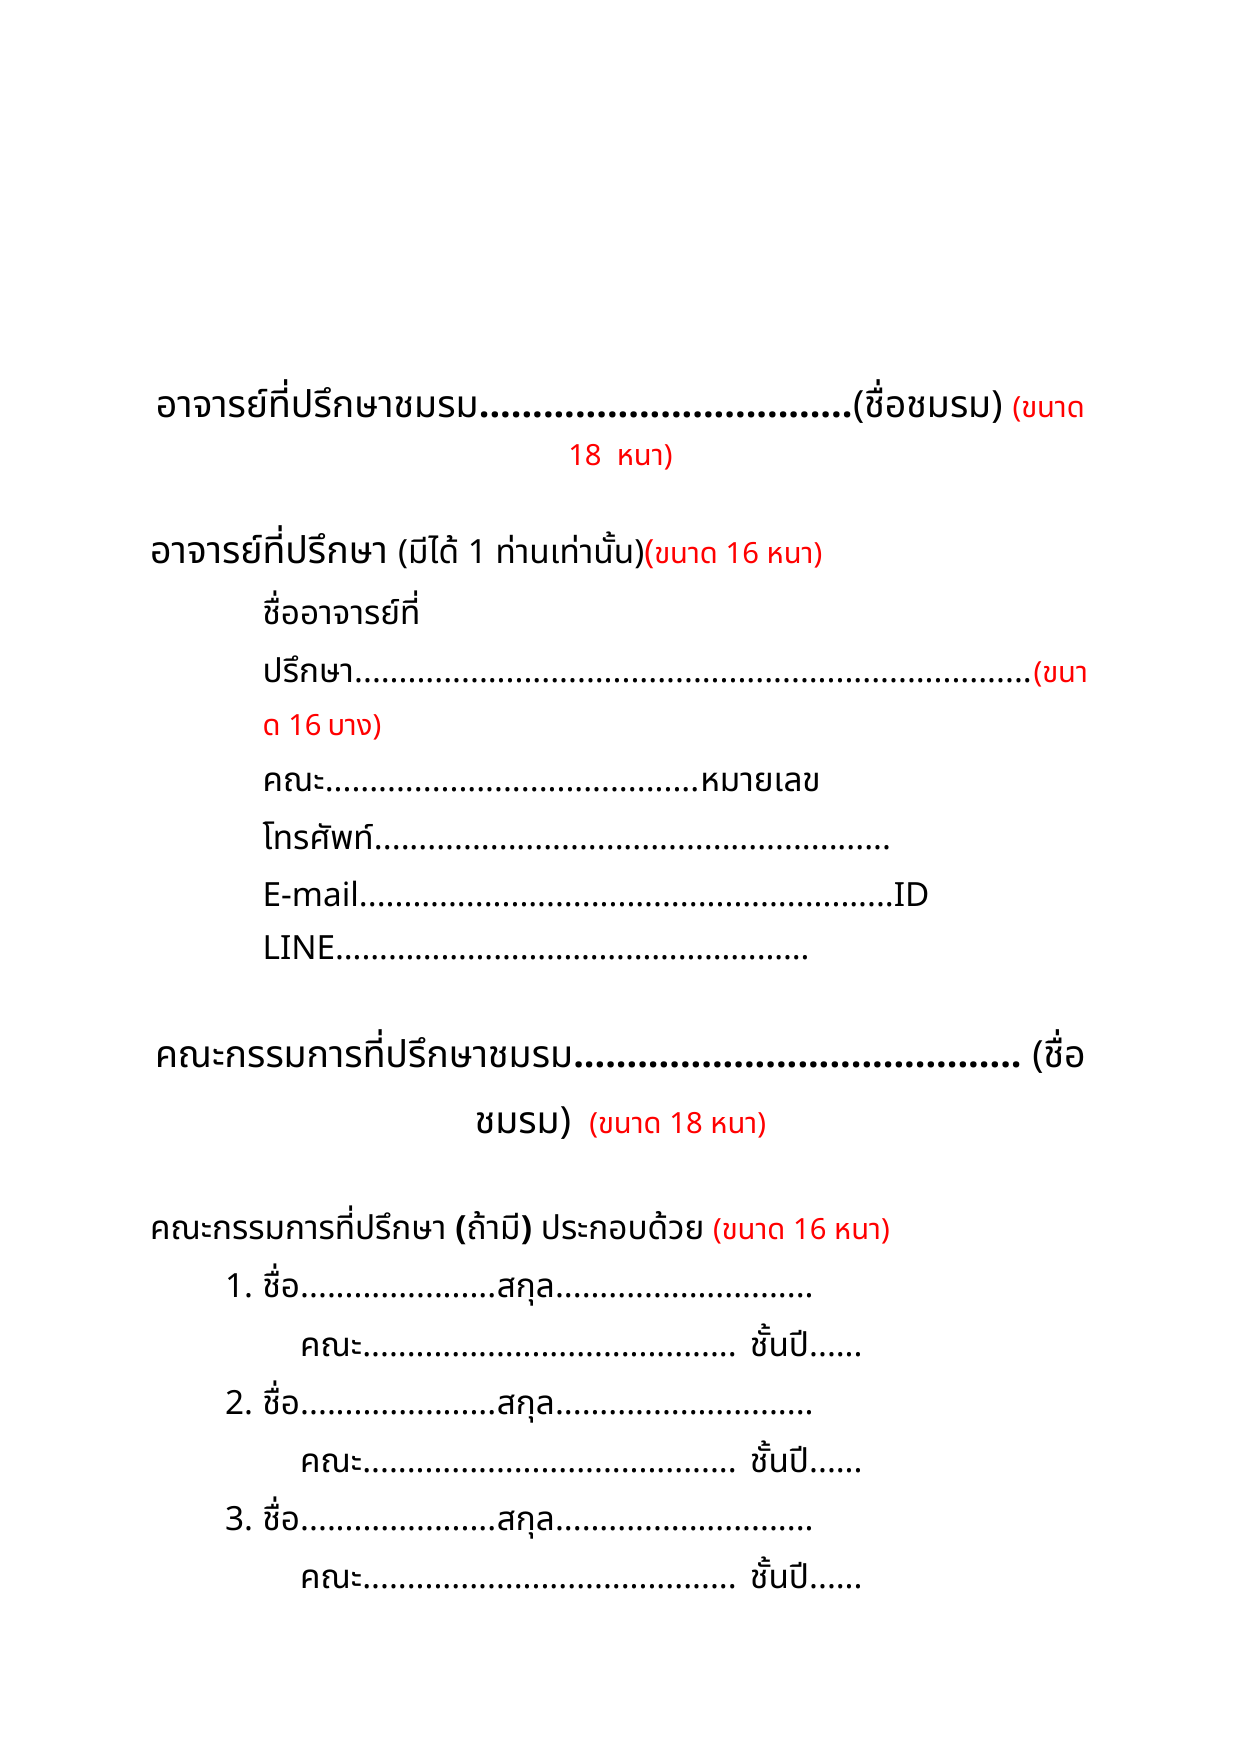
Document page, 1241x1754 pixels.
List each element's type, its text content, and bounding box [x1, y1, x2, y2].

text คณะกรรมการที่ปรึกษาชมรม.......................................... (ชื่อชมรม) (ขนาด 18 หนา) [150, 1028, 1090, 1150]
text อาจารย์ที่ปรึกษา (มีได้ 1 ท่านเท่านั้น)(ขนาด 16 หนา) [150, 524, 1090, 580]
list ชื่อ......................สกุล............................. คณะ.......................................... ชั้นปี...... [225, 1495, 1090, 1603]
list ชื่อ......................สกุล............................. คณะ.......................................... ชั้นปี...... [225, 1262, 1090, 1371]
text ชื่ออาจารย์ที่ปรึกษา............................................................................(ขนาด 16บาง) คณะ..........................................หมายเลขโทรศัพท์.......................................................... E-mail............................................................ID LINE……………………………………………… [262, 589, 1090, 969]
text คณะกรรมการที่ปรึกษา (ถ้ามี) ประกอบด้วย (ขนาด 16 หนา) [150, 1204, 1090, 1255]
text อาจารย์ที่ปรึกษาชมรม...................................(ชื่อชมรม) (ขนาด 18 หนา) [150, 377, 1090, 478]
list ชื่อ......................สกุล............................. คณะ.......................................... ชั้นปี...... [225, 1378, 1090, 1487]
